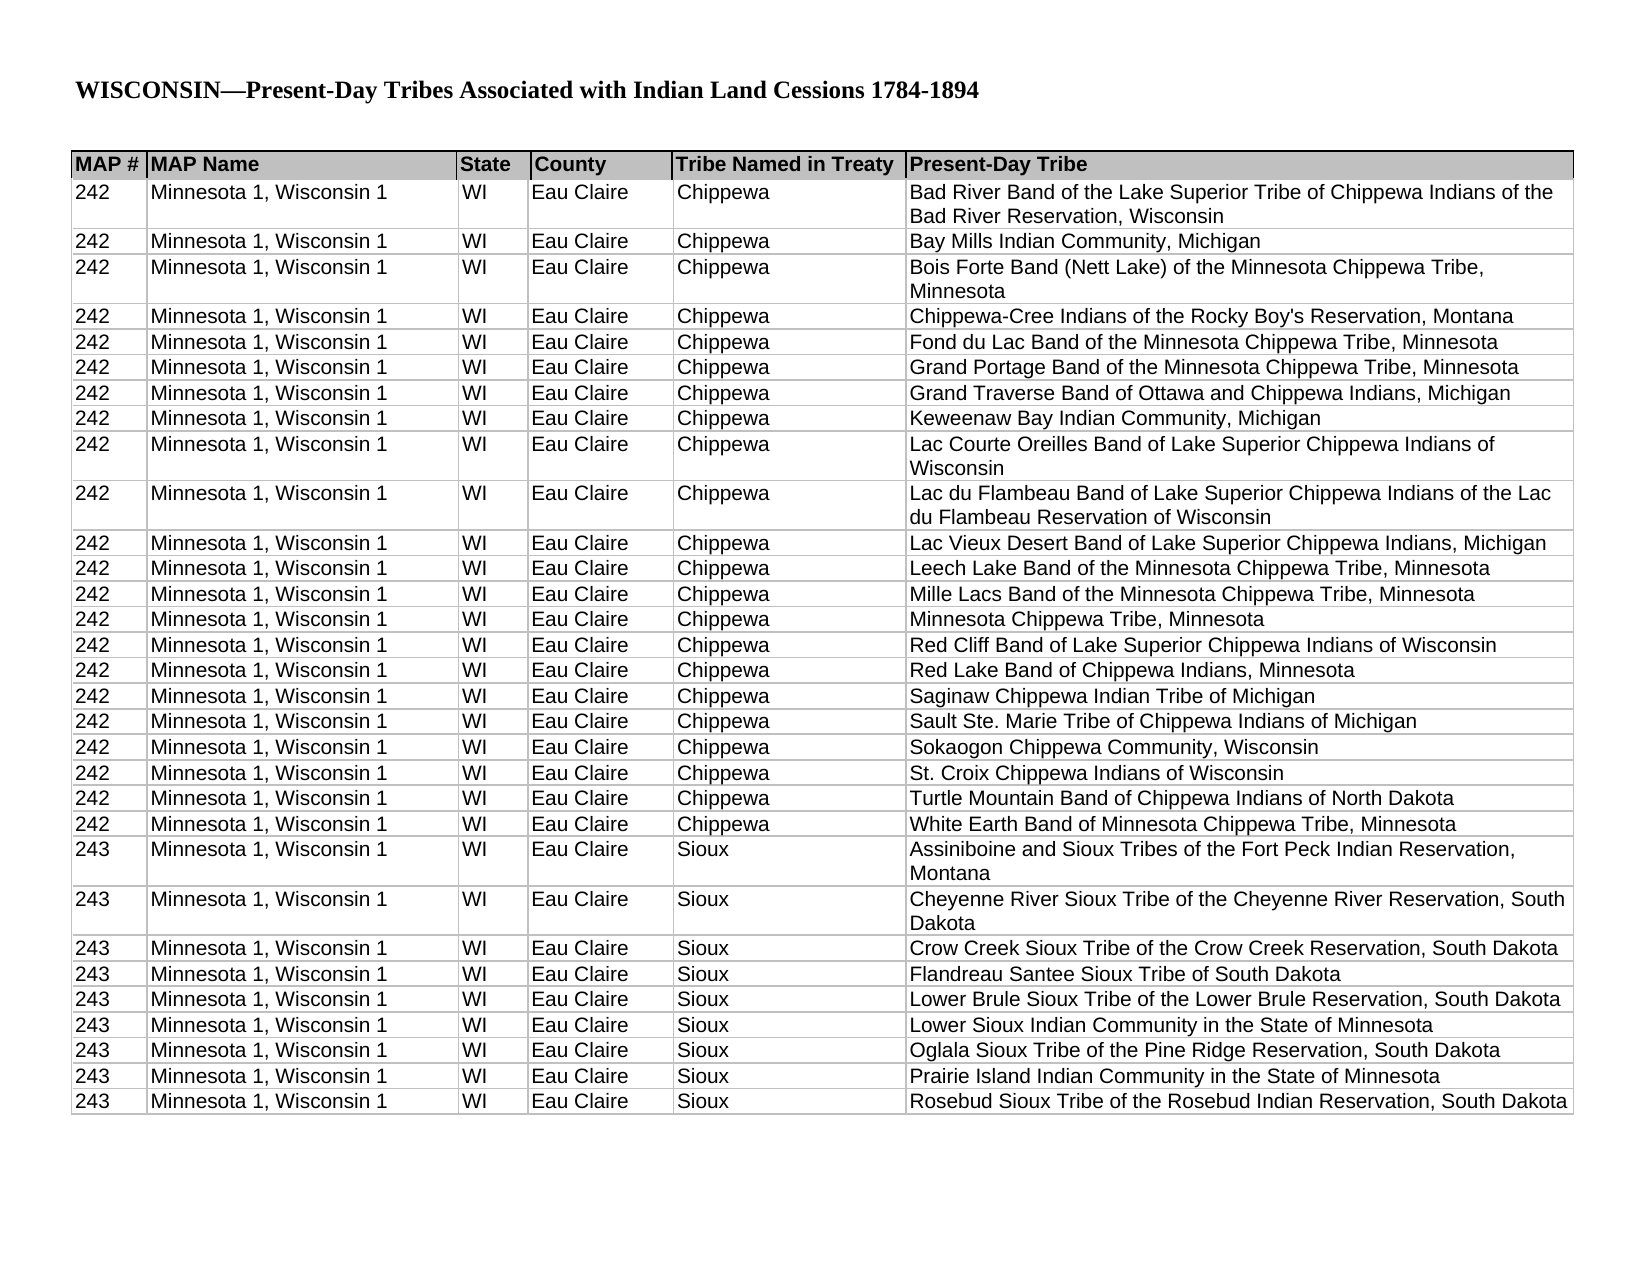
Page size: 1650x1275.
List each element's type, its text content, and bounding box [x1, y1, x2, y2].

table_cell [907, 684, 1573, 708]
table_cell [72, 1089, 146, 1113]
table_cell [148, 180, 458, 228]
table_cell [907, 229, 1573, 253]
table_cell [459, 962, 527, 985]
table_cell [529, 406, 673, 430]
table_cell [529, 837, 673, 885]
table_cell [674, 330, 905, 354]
table_header County [532, 152, 671, 178]
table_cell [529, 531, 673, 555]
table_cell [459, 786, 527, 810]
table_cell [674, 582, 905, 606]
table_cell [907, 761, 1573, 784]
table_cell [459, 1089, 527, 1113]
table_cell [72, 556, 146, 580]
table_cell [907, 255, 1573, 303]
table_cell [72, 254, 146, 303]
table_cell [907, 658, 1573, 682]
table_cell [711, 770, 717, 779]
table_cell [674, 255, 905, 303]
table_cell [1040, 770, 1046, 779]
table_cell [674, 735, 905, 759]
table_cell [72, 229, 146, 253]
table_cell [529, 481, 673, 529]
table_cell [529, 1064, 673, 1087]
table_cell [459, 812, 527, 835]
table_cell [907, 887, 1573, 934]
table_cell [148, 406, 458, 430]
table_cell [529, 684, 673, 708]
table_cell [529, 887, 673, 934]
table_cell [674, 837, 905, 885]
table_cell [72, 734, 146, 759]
table_header MAP Name [148, 152, 456, 178]
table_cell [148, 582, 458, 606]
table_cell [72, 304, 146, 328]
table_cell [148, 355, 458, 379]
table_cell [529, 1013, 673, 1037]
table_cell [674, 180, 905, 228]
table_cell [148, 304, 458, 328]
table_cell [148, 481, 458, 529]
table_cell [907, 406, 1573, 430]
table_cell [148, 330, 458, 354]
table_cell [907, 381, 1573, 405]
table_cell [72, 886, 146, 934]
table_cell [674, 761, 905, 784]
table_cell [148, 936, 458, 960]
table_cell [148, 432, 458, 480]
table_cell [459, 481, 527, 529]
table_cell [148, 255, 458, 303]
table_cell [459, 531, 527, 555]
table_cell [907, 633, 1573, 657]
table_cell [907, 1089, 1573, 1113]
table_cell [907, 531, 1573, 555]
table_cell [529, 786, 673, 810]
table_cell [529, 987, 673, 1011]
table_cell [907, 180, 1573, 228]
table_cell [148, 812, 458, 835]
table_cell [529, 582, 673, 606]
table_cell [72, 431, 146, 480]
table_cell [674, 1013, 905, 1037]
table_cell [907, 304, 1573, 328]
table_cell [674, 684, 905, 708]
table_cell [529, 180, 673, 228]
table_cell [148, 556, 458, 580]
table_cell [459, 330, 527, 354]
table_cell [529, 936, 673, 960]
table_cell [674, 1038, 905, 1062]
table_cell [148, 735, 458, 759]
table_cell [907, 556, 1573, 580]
table_header Present-Day Tribe [907, 152, 1573, 178]
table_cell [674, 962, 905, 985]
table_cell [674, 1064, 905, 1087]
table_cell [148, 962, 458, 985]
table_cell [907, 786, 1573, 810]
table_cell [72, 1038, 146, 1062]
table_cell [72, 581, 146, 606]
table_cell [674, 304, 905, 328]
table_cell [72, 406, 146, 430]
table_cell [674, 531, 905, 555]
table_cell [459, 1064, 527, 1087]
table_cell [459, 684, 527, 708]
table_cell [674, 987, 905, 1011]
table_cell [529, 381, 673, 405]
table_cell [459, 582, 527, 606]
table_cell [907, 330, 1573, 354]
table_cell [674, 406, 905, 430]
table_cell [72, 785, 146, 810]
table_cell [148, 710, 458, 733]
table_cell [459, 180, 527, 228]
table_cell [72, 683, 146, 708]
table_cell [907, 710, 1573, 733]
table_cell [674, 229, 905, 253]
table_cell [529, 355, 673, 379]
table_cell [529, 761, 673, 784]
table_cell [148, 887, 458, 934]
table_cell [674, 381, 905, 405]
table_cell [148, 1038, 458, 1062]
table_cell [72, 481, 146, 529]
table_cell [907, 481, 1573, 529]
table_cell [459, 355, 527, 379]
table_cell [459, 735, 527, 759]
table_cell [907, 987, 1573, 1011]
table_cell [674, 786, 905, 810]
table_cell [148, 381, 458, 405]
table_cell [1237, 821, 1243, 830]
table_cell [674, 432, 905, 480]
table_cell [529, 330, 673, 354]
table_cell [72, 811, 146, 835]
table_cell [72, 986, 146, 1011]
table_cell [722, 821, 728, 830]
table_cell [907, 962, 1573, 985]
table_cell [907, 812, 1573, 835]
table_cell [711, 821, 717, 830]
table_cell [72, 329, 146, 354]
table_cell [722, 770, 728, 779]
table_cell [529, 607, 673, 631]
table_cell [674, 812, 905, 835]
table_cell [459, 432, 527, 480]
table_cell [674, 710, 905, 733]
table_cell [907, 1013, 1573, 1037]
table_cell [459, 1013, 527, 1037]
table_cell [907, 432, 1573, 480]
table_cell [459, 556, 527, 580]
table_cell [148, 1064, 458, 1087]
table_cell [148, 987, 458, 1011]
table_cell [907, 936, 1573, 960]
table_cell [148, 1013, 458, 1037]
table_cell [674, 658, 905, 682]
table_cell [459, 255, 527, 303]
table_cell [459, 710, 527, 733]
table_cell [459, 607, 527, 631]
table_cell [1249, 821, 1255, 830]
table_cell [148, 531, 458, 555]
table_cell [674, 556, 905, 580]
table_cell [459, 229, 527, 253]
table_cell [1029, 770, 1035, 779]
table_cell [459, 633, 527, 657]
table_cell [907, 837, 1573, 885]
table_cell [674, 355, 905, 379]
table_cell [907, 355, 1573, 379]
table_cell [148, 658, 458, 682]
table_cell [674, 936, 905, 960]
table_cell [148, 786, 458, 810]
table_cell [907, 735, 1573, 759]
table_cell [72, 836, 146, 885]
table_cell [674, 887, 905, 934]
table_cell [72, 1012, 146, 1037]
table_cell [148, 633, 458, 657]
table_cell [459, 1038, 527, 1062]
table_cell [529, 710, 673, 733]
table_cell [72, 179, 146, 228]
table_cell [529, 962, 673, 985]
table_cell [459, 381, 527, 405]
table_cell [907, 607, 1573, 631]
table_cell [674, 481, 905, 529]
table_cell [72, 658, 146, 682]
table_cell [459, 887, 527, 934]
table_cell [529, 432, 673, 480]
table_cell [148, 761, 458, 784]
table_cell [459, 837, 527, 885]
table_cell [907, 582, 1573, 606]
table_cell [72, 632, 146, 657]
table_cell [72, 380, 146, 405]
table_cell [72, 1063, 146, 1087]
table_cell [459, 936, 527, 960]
table_header Tribe Named in Treaty [673, 152, 905, 178]
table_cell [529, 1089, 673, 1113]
table_header MAP # [72, 152, 146, 178]
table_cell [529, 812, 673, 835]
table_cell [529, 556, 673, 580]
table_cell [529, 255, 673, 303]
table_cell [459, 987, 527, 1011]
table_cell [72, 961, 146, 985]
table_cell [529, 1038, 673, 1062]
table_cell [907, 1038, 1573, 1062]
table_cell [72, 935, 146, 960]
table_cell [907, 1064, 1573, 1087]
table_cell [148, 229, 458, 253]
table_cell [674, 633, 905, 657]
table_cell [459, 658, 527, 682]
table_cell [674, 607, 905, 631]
table_header State [457, 152, 530, 178]
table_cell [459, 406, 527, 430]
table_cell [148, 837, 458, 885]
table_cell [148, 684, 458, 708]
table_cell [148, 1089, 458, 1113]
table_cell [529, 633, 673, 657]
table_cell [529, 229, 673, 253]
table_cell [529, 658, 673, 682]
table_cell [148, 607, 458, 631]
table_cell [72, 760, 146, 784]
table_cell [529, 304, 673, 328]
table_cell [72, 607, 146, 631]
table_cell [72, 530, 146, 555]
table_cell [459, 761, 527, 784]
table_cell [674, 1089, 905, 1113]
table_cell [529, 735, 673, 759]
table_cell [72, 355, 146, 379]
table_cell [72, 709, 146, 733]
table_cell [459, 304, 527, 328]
